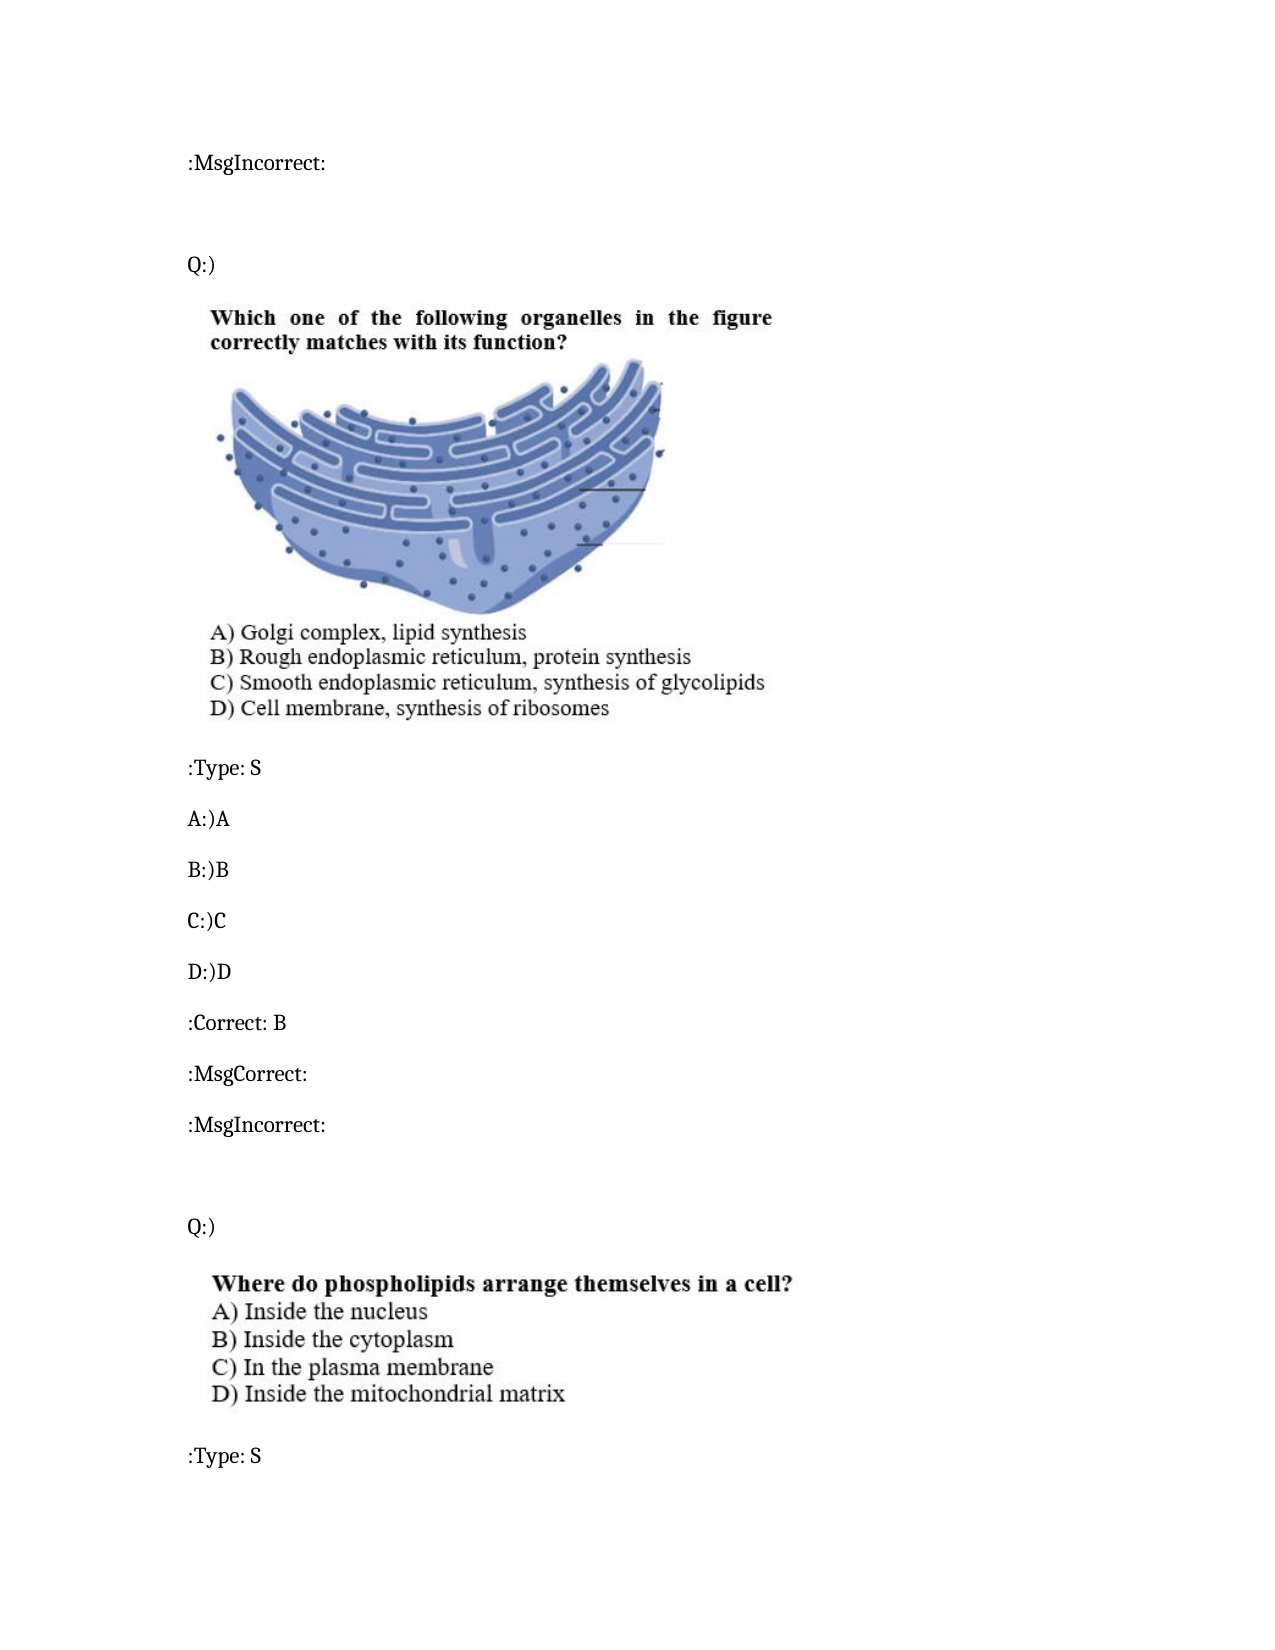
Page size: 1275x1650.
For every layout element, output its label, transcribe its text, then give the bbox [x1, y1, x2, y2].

text :Correct: B [187, 1010, 1087, 1036]
picture [206, 1265, 807, 1419]
text C:)C [187, 908, 1087, 934]
text :MsgCorrect: [187, 1061, 1087, 1087]
text A:)A [187, 806, 1087, 832]
text :Type: S [187, 755, 1087, 781]
text B:)B [187, 857, 1087, 883]
picture [206, 303, 807, 730]
text Q:) [187, 252, 1087, 278]
text :MsgIncorrect: [187, 150, 1087, 176]
text :Type: S [187, 1443, 1087, 1469]
text D:)D [187, 959, 1087, 985]
text :MsgIncorrect: [187, 1112, 1087, 1138]
text Q:) [187, 1214, 1087, 1240]
